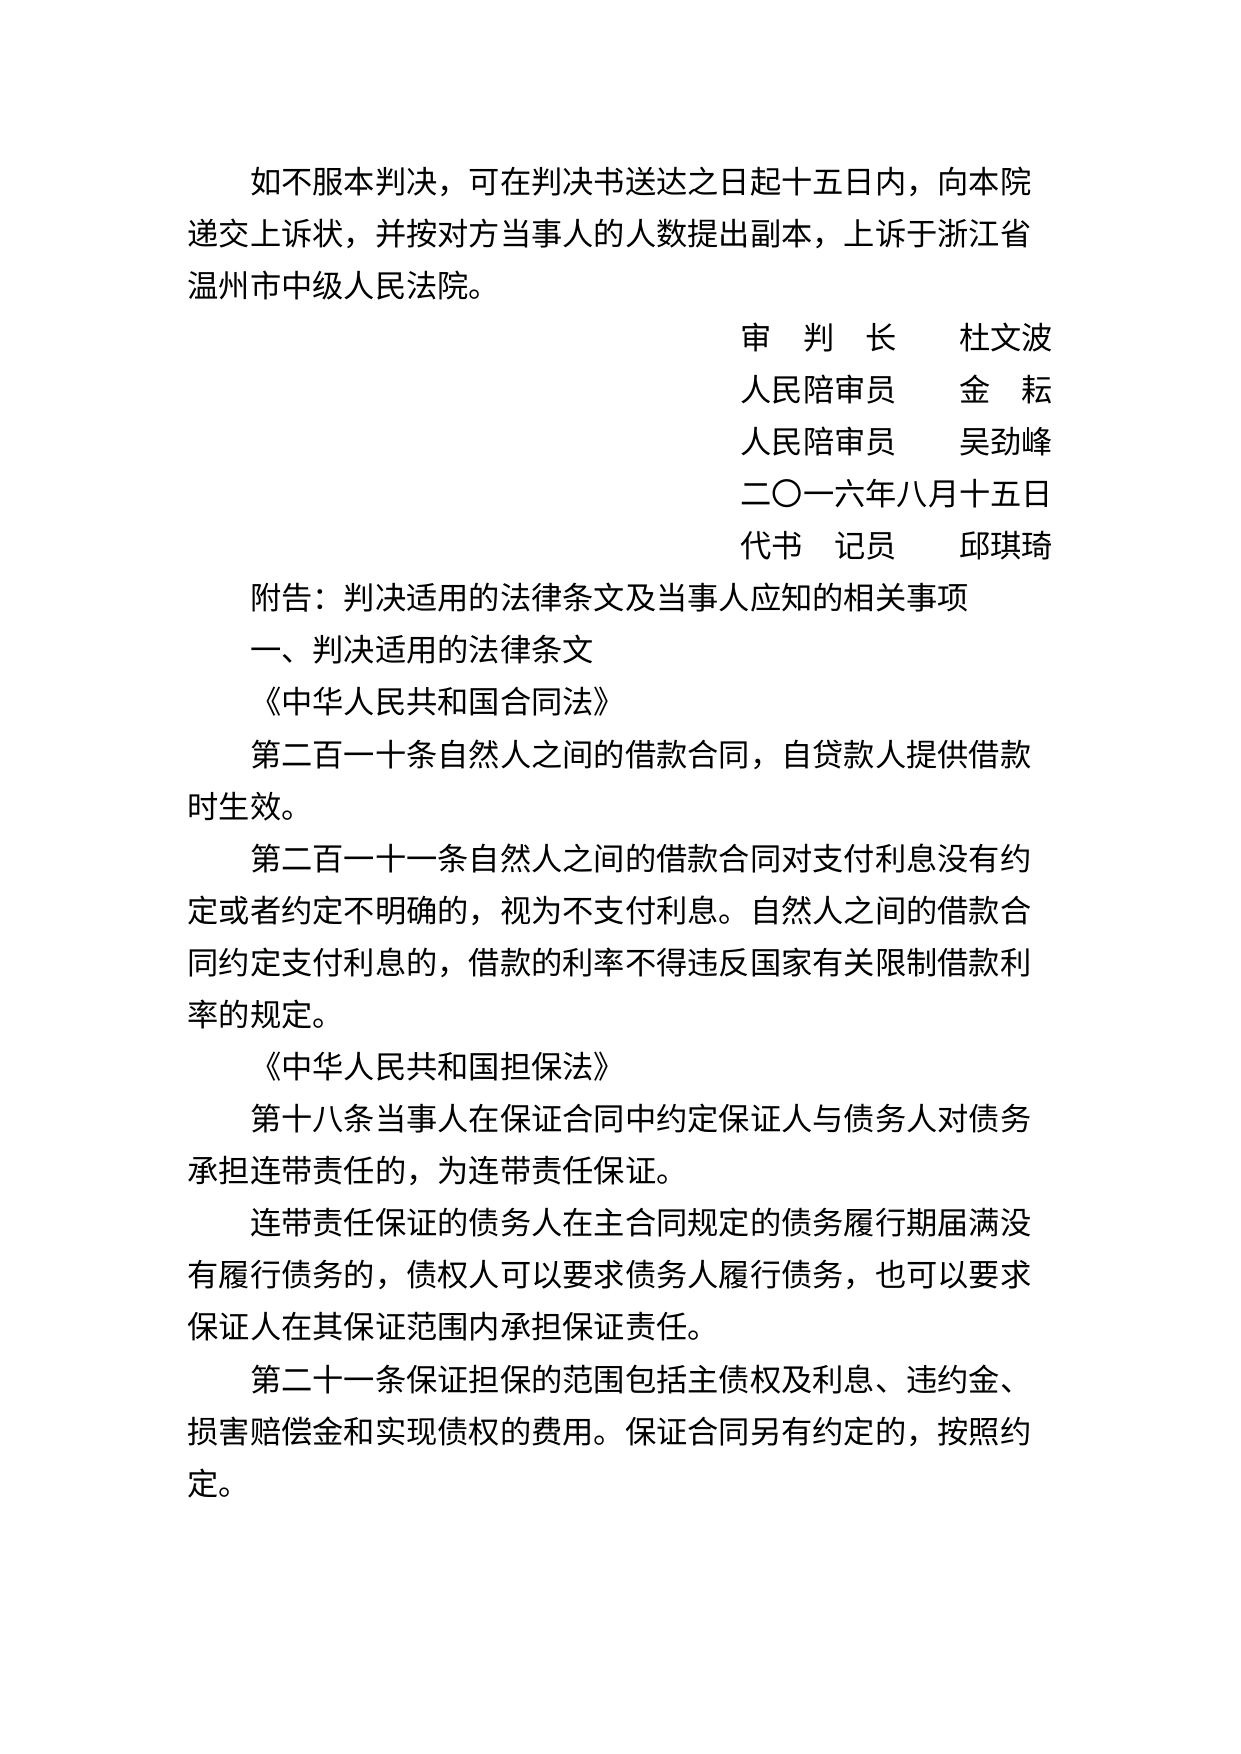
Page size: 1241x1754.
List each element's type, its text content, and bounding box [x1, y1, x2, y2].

text 一、判决适用的法律条文 [187, 619, 1053, 671]
text 附告：判决适用的法律条文及当事人应知的相关事项 [187, 567, 1053, 619]
text 如不服本判决，可在判决书送达之日起十五日内，向本院递交上诉状，并按对方当事人的人数提出副本，上诉于浙江省温州市中级人民法院。 [187, 150, 1053, 306]
text 二〇一六年八月十五日 [187, 462, 1053, 514]
text 人民陪审员 吴劲峰 [187, 410, 1053, 462]
text 《中华人民共和国担保法》 [187, 1035, 1053, 1087]
text 审 判 长 杜文波 [187, 306, 1053, 358]
text 第二百一十一条自然人之间的借款合同对支付利息没有约定或者约定不明确的，视为不支付利息。自然人之间的借款合同约定支付利息的，借款的利率不得违反国家有关限制借款利率的规定。 [187, 827, 1053, 1035]
text 人民陪审员 金 耘 [187, 358, 1053, 410]
text 《中华人民共和国合同法》 [187, 671, 1053, 723]
text 第十八条当事人在保证合同中约定保证人与债务人对债务承担连带责任的，为连带责任保证。 [187, 1087, 1053, 1192]
text 代书 记员 邱琪琦 [187, 514, 1053, 567]
text 第二百一十条自然人之间的借款合同，自贷款人提供借款时生效。 [187, 723, 1053, 827]
text 连带责任保证的债务人在主合同规定的债务履行期届满没有履行债务的，债权人可以要求债务人履行债务，也可以要求保证人在其保证范围内承担保证责任。 [187, 1192, 1053, 1348]
text 第二十一条保证担保的范围包括主债权及利息、违约金、损害赔偿金和实现债权的费用。保证合同另有约定的，按照约定。 [187, 1348, 1053, 1504]
